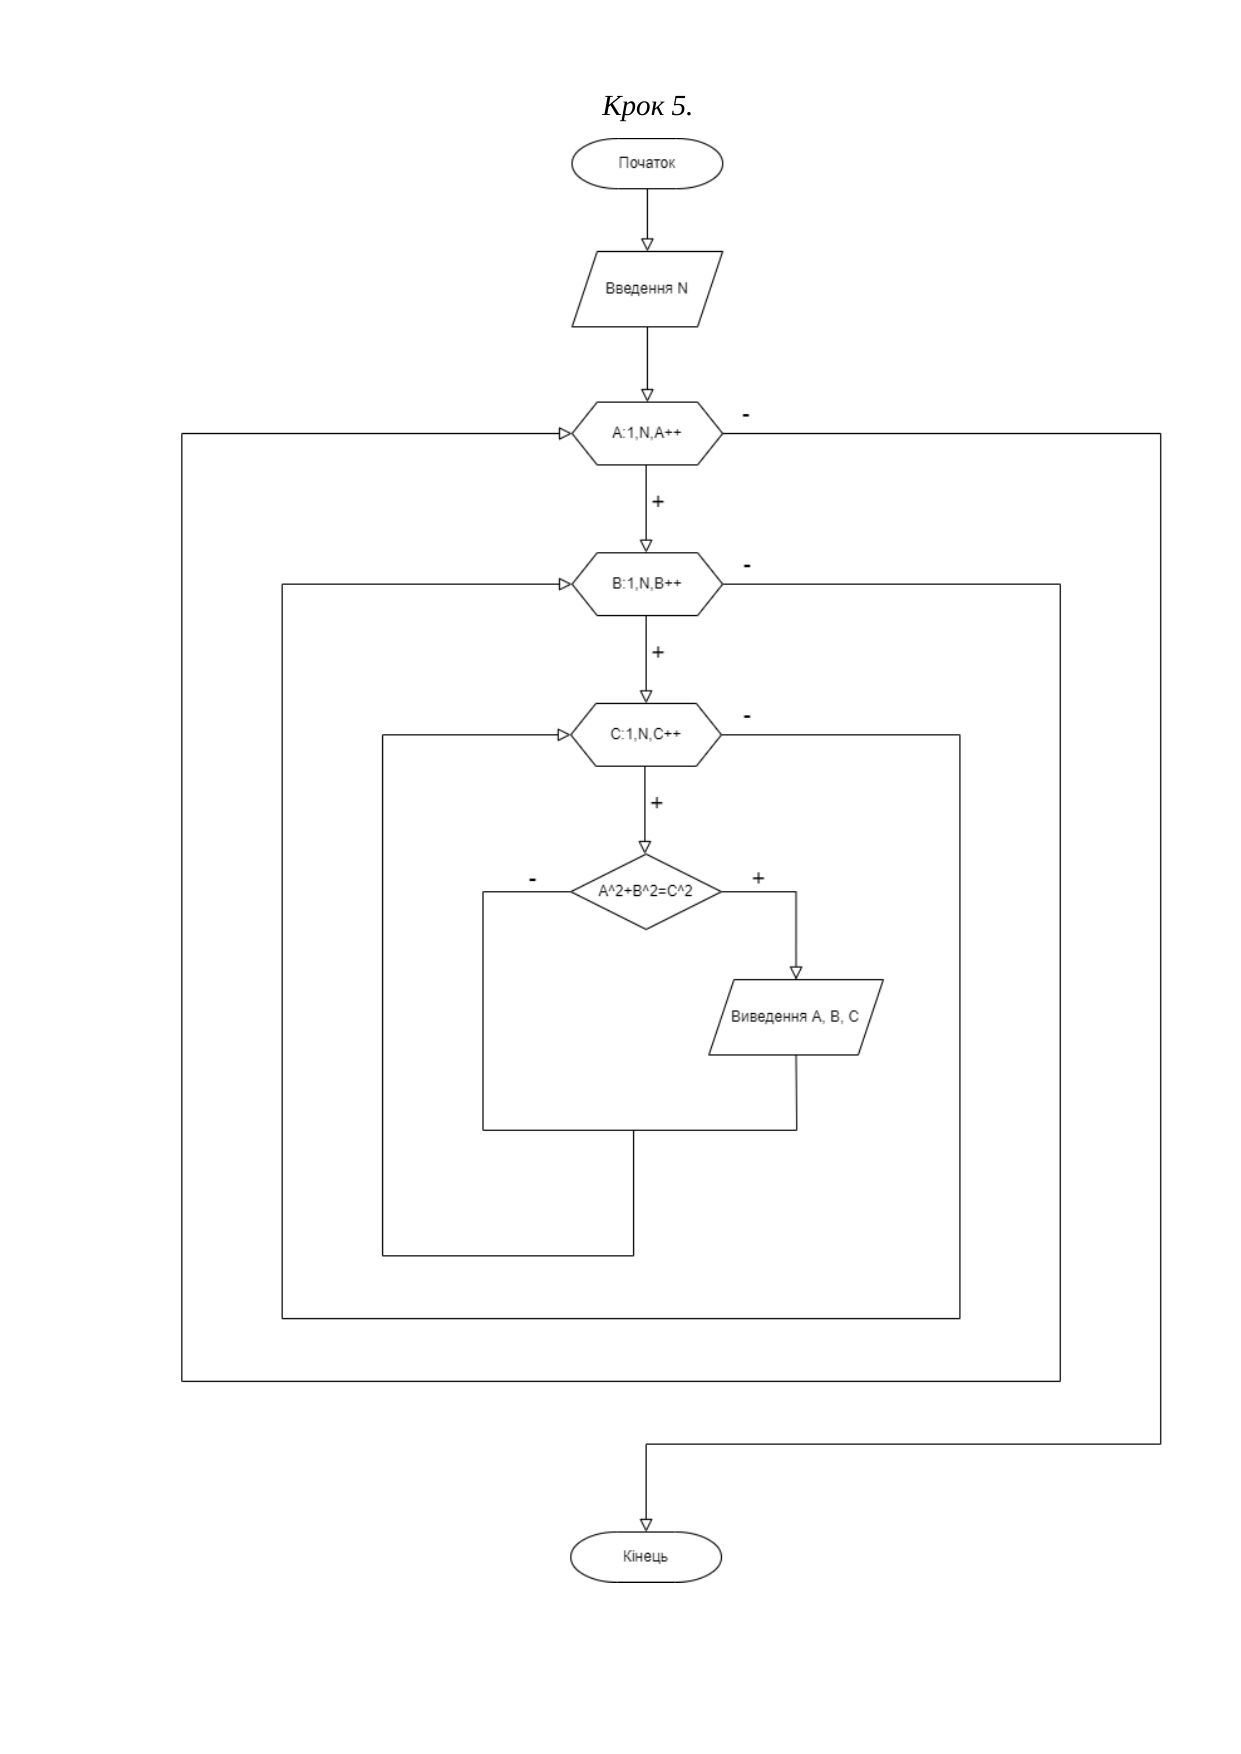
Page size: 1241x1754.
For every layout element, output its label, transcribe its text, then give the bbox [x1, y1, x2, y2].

picture [170, 138, 1174, 1583]
text Крок 5. [147, 88, 1152, 122]
